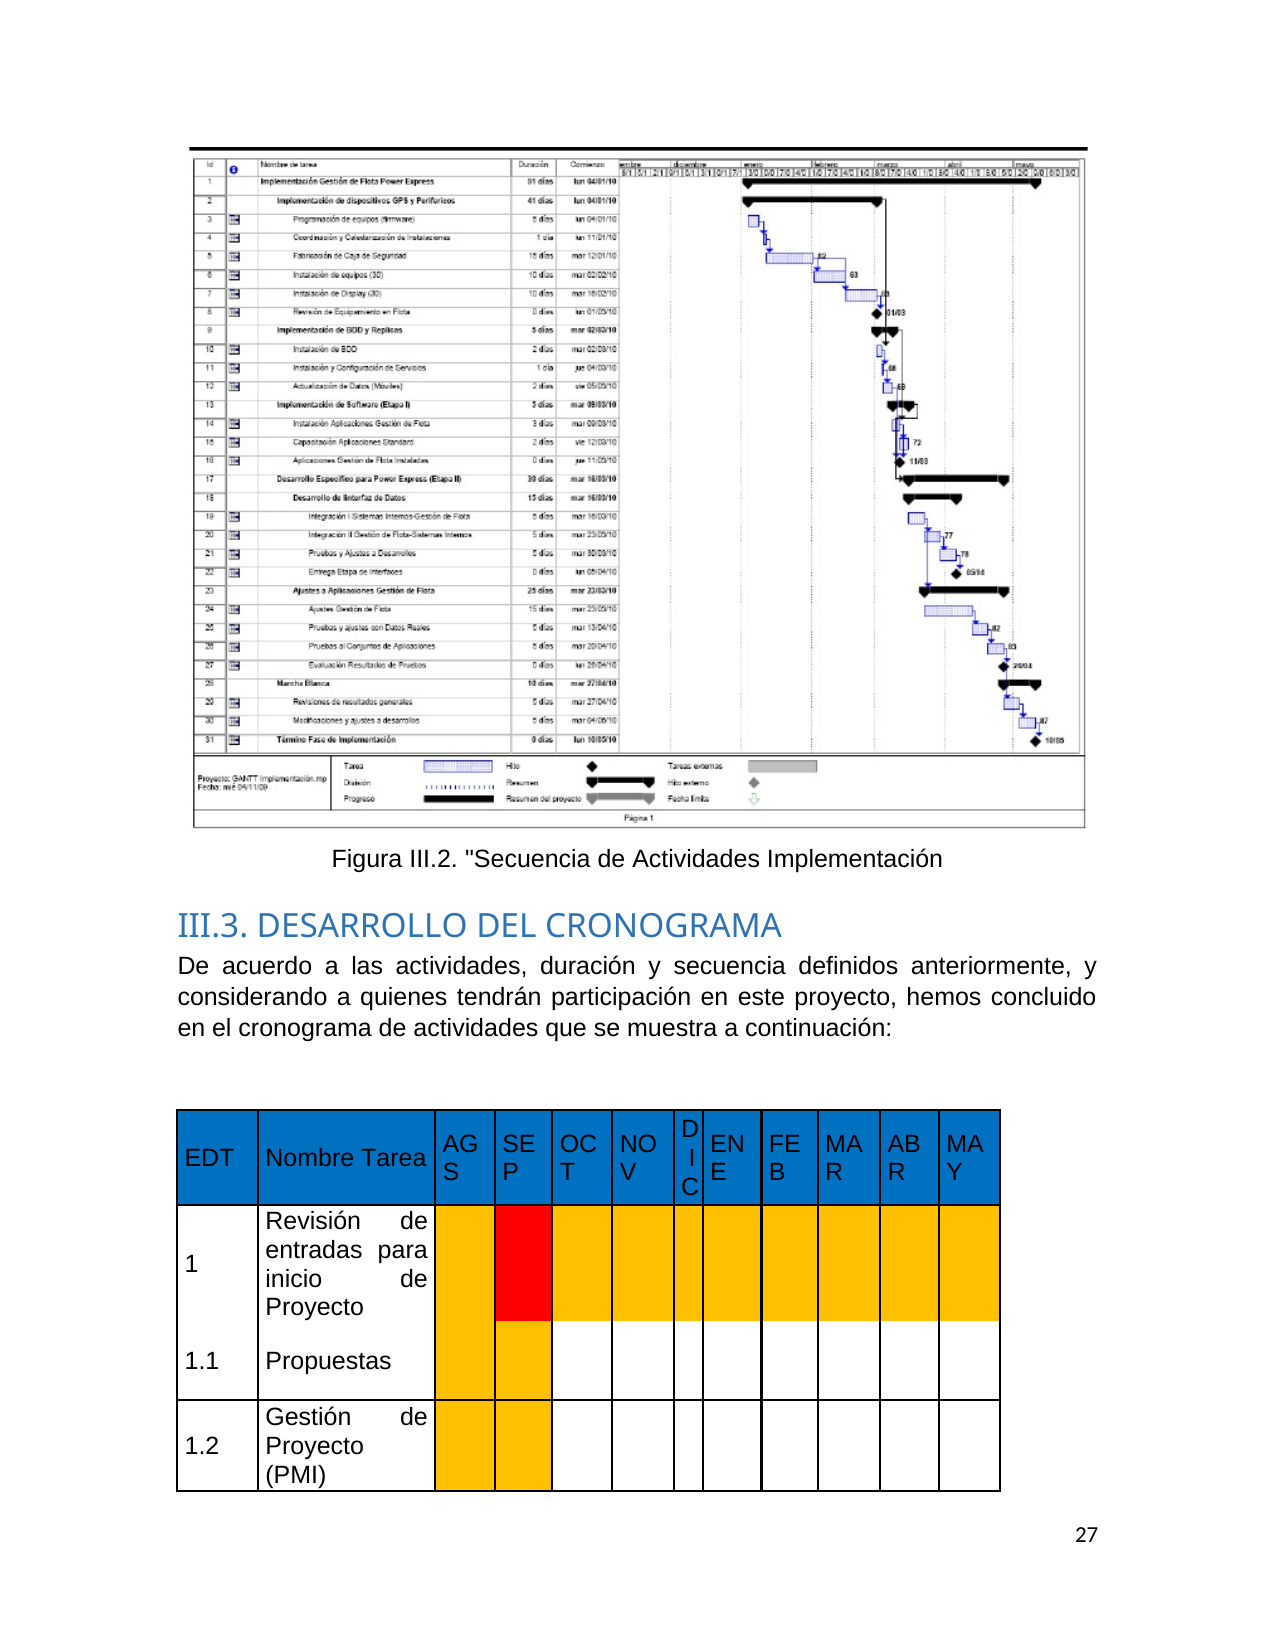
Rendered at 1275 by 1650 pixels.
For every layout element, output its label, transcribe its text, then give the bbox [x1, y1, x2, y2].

table_cell [613, 1206, 673, 1321]
table_header ENE [704, 1111, 760, 1204]
table_cell [819, 1321, 879, 1399]
table_cell [496, 1401, 551, 1490]
table_header SEP [496, 1111, 551, 1204]
table_cell [675, 1206, 702, 1321]
table_cell [553, 1401, 611, 1490]
table_header NOV [613, 1111, 673, 1204]
table_cell [704, 1206, 760, 1321]
table_cell Propuestas [259, 1321, 434, 1399]
table_cell [675, 1401, 702, 1490]
subtitle III.3. DESARROLLO DEL CRONOGRAMA [177, 902, 1098, 948]
table_cell [881, 1321, 938, 1399]
table_cell [436, 1321, 494, 1399]
table_header OCT [553, 1111, 611, 1204]
table_cell [763, 1206, 817, 1321]
table_cell [613, 1321, 673, 1399]
table_header ABR [881, 1111, 938, 1204]
table_cell [704, 1321, 760, 1399]
table_header MAR [819, 1111, 879, 1204]
table_cell [496, 1321, 551, 1399]
table_cell [496, 1206, 551, 1321]
table_cell [940, 1321, 999, 1399]
table_cell [881, 1401, 938, 1490]
table_cell 1.2 [178, 1401, 257, 1490]
table_cell Gestión de Proyecto (PMI) [259, 1401, 434, 1490]
table_cell [940, 1401, 999, 1490]
table_cell [613, 1401, 673, 1490]
table_cell [819, 1401, 879, 1490]
table_cell 1 [178, 1206, 257, 1321]
table_cell 1.1 [178, 1321, 257, 1399]
table_cell [553, 1321, 611, 1399]
table_cell [436, 1206, 494, 1321]
table_cell [704, 1401, 760, 1490]
table_header D I C [675, 1111, 702, 1204]
table_cell [675, 1321, 702, 1399]
table_cell [763, 1321, 817, 1399]
table_cell [553, 1206, 611, 1321]
table_header FEB [763, 1111, 817, 1204]
table_header EDT [178, 1111, 257, 1204]
picture [187, 147, 1088, 833]
table_cell [763, 1401, 817, 1490]
table_cell [940, 1206, 999, 1321]
table_cell [881, 1206, 938, 1321]
table_cell [436, 1401, 494, 1490]
table_header Nombre Tarea [259, 1111, 434, 1204]
table_cell Revisión de entradas para inicio de Proyecto [259, 1206, 434, 1321]
table_cell [819, 1206, 879, 1321]
table_header MAY [940, 1111, 999, 1204]
table_header AGS [436, 1111, 494, 1204]
text De acuerdo a las actividades, duración y secuencia definidos anteriormente, y considerando a quienes tendrán participación en este proyecto, hemos concluido en el cronograma de actividades que se muestra a continuación: [177, 951, 1098, 1042]
